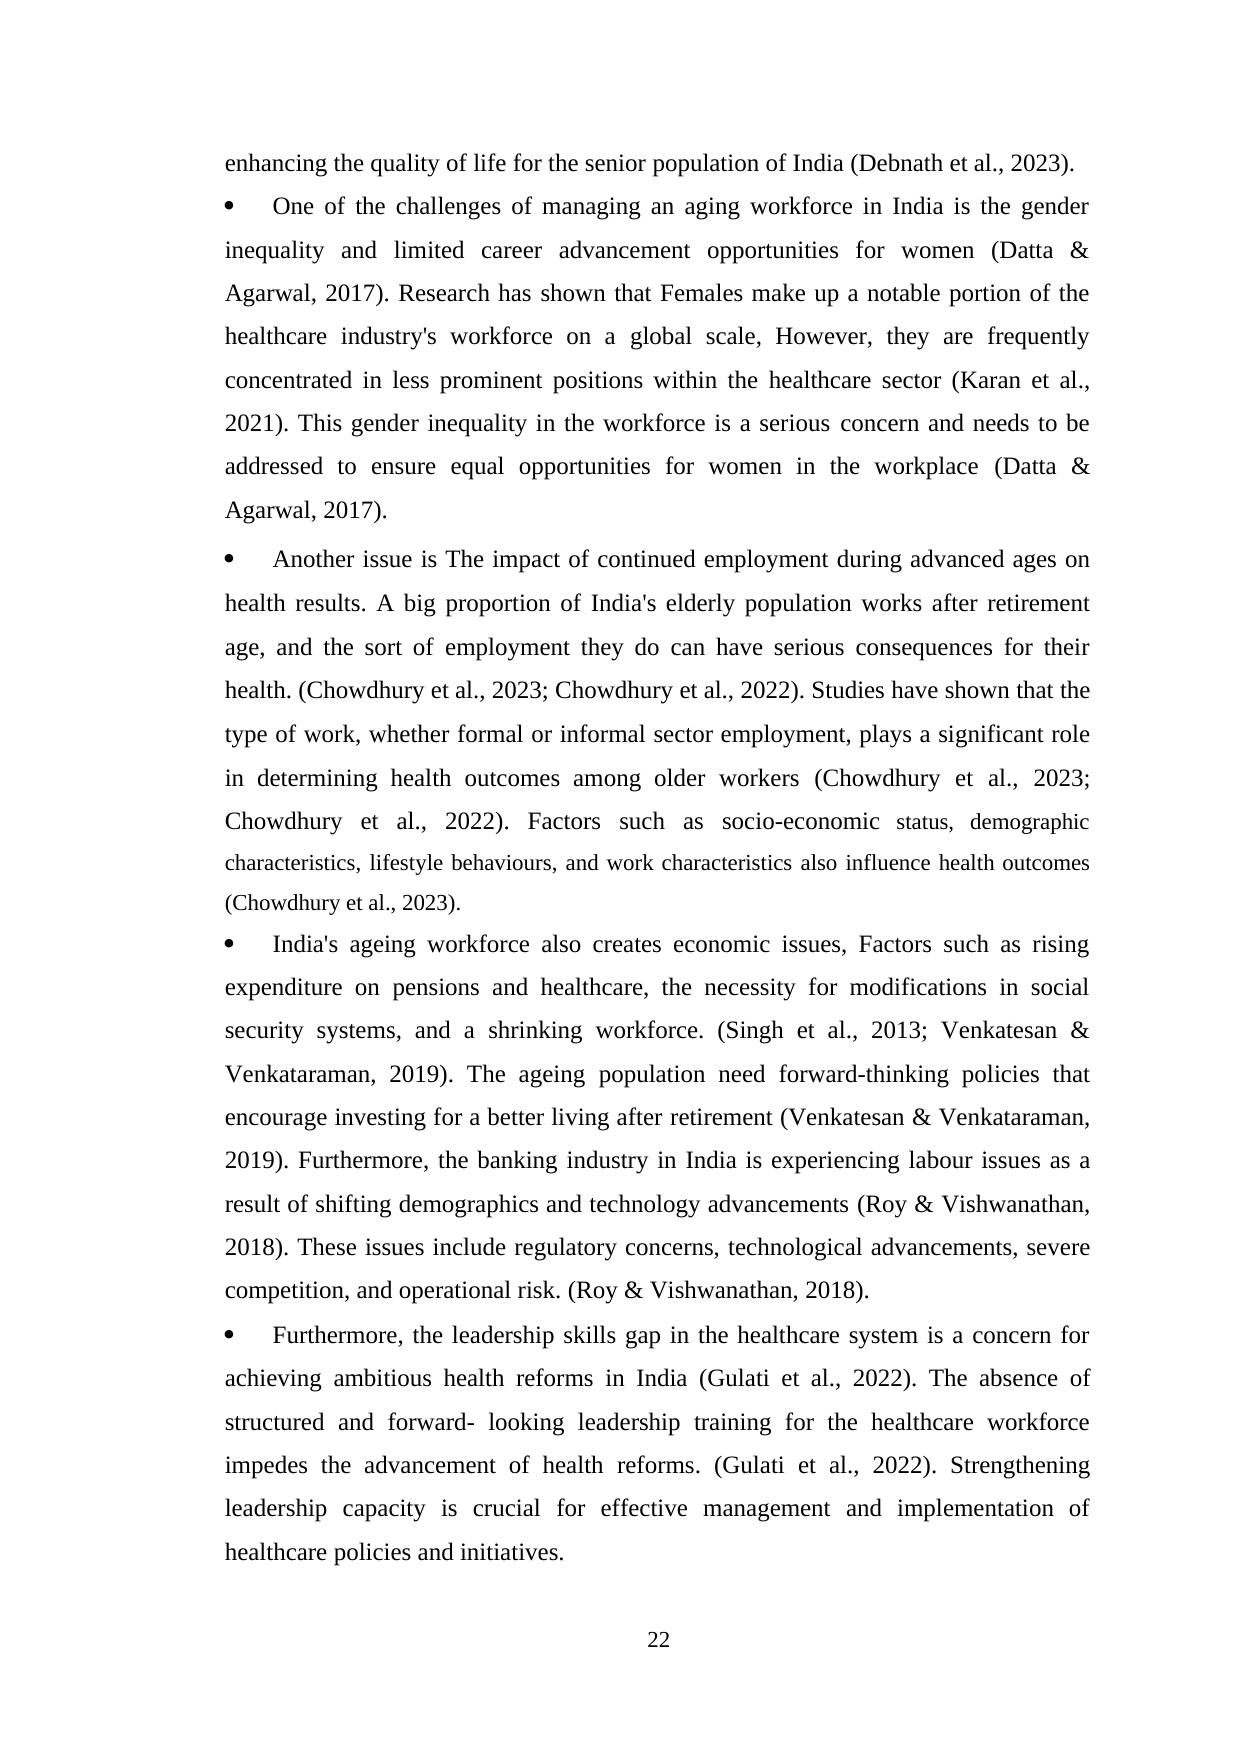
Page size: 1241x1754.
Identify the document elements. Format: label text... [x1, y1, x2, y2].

list One of the challenges of managing an aging workforce in India is the gender inequality and limited career advancement opportunities for women (Datta & Agarwal, 2017). Research has shown that Females make up a notable portion of the healthcare industry's workforce on a global scale, However, they are frequently concentrated in less prominent positions within the healthcare sector (Karan et al., 2021). This gender inequality in the workforce is a serious concern and needs to be addressed to ensure equal opportunities for women in the workplace (Datta & Agarwal, 2017). [224, 191, 1090, 523]
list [224, 148, 1090, 176]
list Another issue is The impact of continued employment during advanced ages on health results. A big proportion of India's elderly population works after retirement age, and the sort of employment they do can have serious consequences for their health. (Chowdhury et al., 2023; Chowdhury et al., 2022). Studies have shown that the type of work, whether formal or informal sector employment, plays a significant role in determining health outcomes among older workers (Chowdhury et al., 2023; Chowdhury et al., 2022). Factors such as socio-economic status, demographic characteristics, lifestyle behaviours, and work characteristics also influence health outcomes (Chowdhury et al., 2023). [224, 544, 1090, 915]
list India's ageing workforce also creates economic issues, Factors such as rising expenditure on pensions and healthcare, the necessity for modifications in social security systems, and a shrinking workforce. (Singh et al., 2013; Venkatesan & Venkataraman, 2019). The ageing population need forward-thinking policies that encourage investing for a better living after retirement (Venkatesan & Venkataraman, 2019). Furthermore, the banking industry in India is experiencing labour issues as a result of shifting demographics and technology advancements (Roy & Vishwanathan, 2018). These issues include regulatory concerns, technological advancements, severe competition, and operational risk. (Roy & Vishwanathan, 2018). [224, 929, 1090, 1304]
list Furthermore, the leadership skills gap in the healthcare system is a concern for achieving ambitious health reforms in India (Gulati et al., 2022). The absence of structured and forward- looking leadership training for the healthcare workforce impedes the advancement of health reforms. (Gulati et al., 2022). Strengthening leadership capacity is crucial for effective management and implementation of healthcare policies and initiatives. [224, 1320, 1090, 1566]
